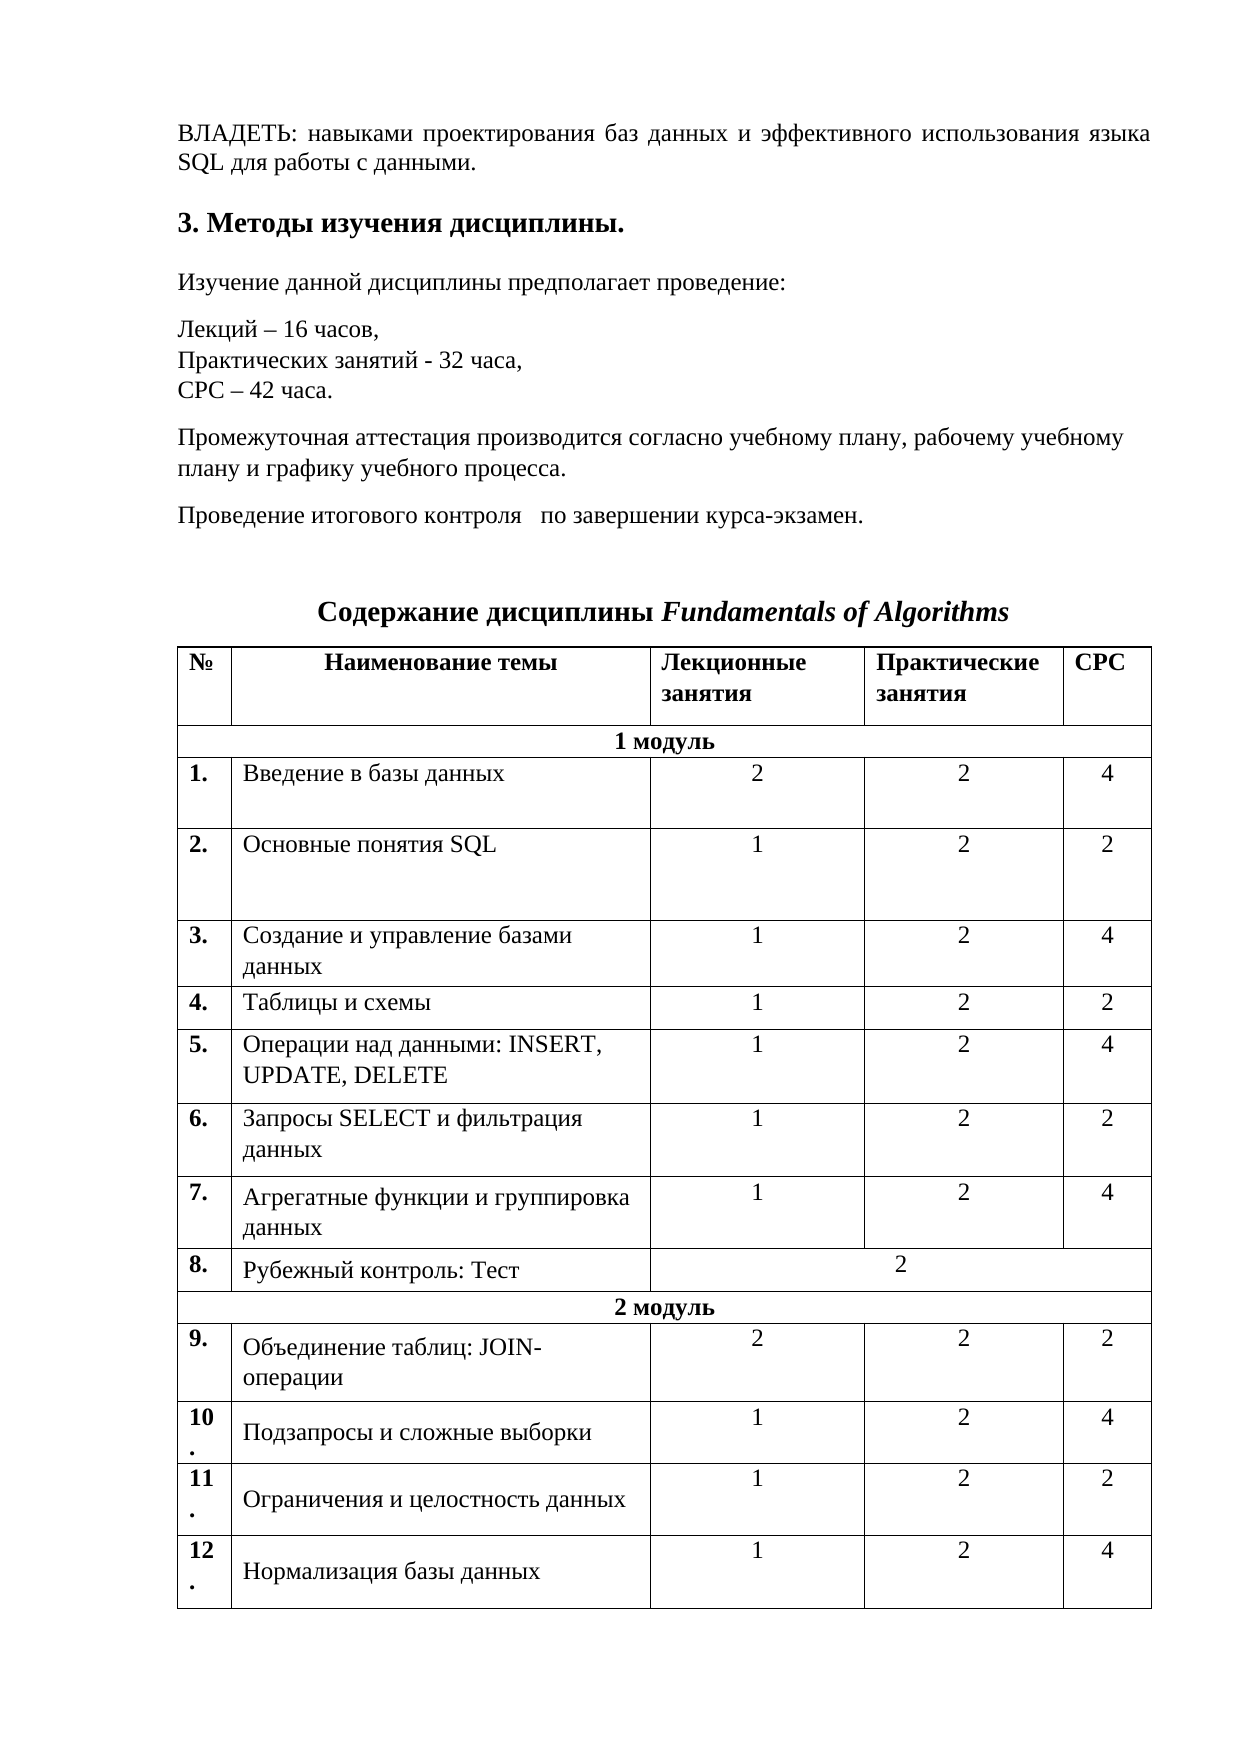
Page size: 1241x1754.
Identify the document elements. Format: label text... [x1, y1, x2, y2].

text Промежуточная аттестация производится согласно учебному плану, рабочему учебному плану и графику учебного процесса. [177, 422, 1152, 482]
table_cell 4 [1064, 758, 1151, 828]
table_header Наименование темы [232, 648, 650, 725]
table_cell 2 [865, 1464, 1063, 1534]
table_cell 2 [865, 1030, 1063, 1102]
table_cell 6. [178, 1104, 231, 1176]
table_cell 1. [178, 758, 231, 828]
table_cell 1 [651, 1464, 864, 1534]
text СРС – 42 часа. [177, 375, 1152, 404]
table_cell 2 [865, 1402, 1063, 1462]
table_cell 4 [1064, 1177, 1151, 1248]
table_cell 1 [651, 1402, 864, 1462]
text Содержание дисциплины Fundamentals of Algorithms [177, 594, 1152, 628]
table_cell 4 [1064, 921, 1151, 986]
table_header Практические занятия [865, 648, 1063, 725]
table_cell 2 [1064, 1464, 1151, 1534]
table_cell 8. [178, 1249, 231, 1291]
table_cell 1 [651, 1104, 864, 1176]
text Проведение итогового контроля по завершении курса-экзамен. [177, 500, 1152, 529]
table_cell Операции над данными: INSERT, UPDATE, DELETE [232, 1030, 650, 1102]
table_cell Объединение таблиц: JOIN-операции [232, 1324, 650, 1401]
text Практических занятий - 32 часа, [177, 345, 1152, 374]
table_cell 4. [178, 987, 231, 1028]
table_cell 7. [178, 1177, 231, 1248]
table_cell Создание и управление базами данных [232, 921, 650, 986]
table_header СРС [1064, 648, 1151, 725]
table_cell Таблицы и схемы [232, 987, 650, 1028]
table_cell Запросы SELECT и фильтрация данных [232, 1104, 650, 1176]
text 3. Методы изучения дисциплины. [177, 205, 1152, 238]
table_cell 2. [178, 829, 231, 919]
table_cell 5. [178, 1030, 231, 1102]
table_cell 2 [1064, 987, 1151, 1028]
table_cell 2 [651, 1324, 864, 1401]
table_header № [178, 648, 231, 725]
table_cell 1 [651, 1030, 864, 1102]
text Изучение данной дисциплины предполагает проведение: [177, 267, 1152, 296]
table_cell 2 [865, 829, 1063, 919]
table_cell Подзапросы и сложные выборки [232, 1402, 650, 1462]
table_cell Агрегатные функции и группировка данных [232, 1177, 650, 1248]
table_cell 2 [651, 1249, 1151, 1291]
table_cell 1 [651, 1536, 864, 1607]
table_cell 2 [651, 758, 864, 828]
table_cell Ограничения и целостность данных [232, 1464, 650, 1534]
table_cell 4 [1064, 1402, 1151, 1462]
table_cell 10. [178, 1402, 231, 1462]
table_cell 3. [178, 921, 231, 986]
table_cell 11. [178, 1464, 231, 1534]
table_cell 1 [651, 987, 864, 1028]
table_cell Нормализация базы данных [232, 1536, 650, 1607]
table_cell Рубежный контроль: Тест [232, 1249, 650, 1291]
table_cell 2 [865, 758, 1063, 828]
table_cell 2 [1064, 829, 1151, 919]
text ВЛАДЕТЬ: навыками проектирования баз данных и эффективного использования языка SQL для работы с данными. [177, 118, 1152, 176]
table_cell 2 [865, 1177, 1063, 1248]
table_cell 4 [1064, 1536, 1151, 1607]
table_header Лекционные занятия [651, 648, 864, 725]
table_cell 2 [865, 921, 1063, 986]
text Лекций – 16 часов, [177, 314, 1152, 343]
table_cell 12. [178, 1536, 231, 1607]
table_cell 1 [651, 1177, 864, 1248]
table_cell 9. [178, 1324, 231, 1401]
table_cell 2 [1064, 1104, 1151, 1176]
table_cell 2 модуль [178, 1292, 1151, 1322]
table_cell 2 [865, 1104, 1063, 1176]
table_cell 2 [865, 1324, 1063, 1401]
table_cell 4 [1064, 1030, 1151, 1102]
table_cell 1 [651, 921, 864, 986]
table_cell Введение в базы данных [232, 758, 650, 828]
table_cell 2 [865, 987, 1063, 1028]
table_cell Основные понятия SQL [232, 829, 650, 919]
table_cell 1 [651, 829, 864, 919]
table_cell 1 модуль [178, 726, 1151, 757]
table_cell 2 [1064, 1324, 1151, 1401]
table_cell 2 [865, 1536, 1063, 1607]
